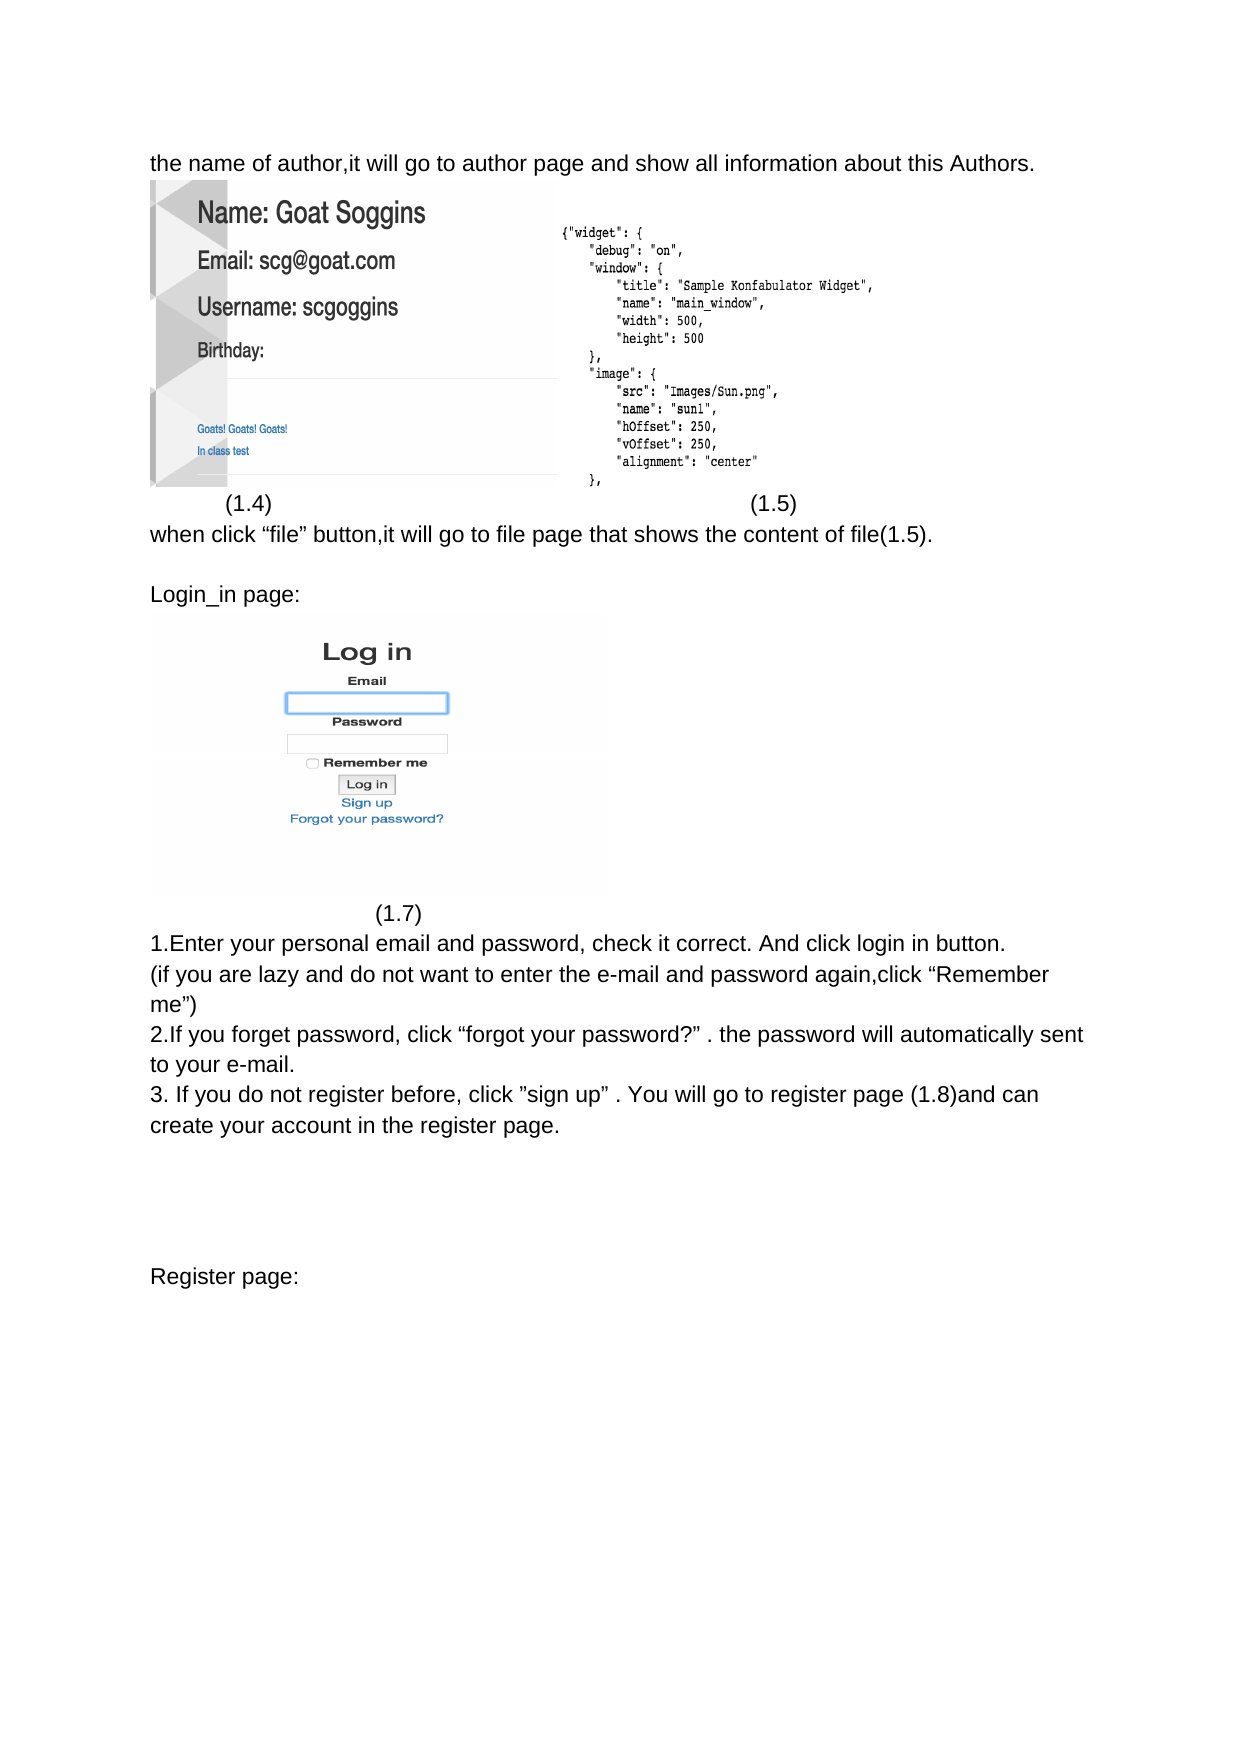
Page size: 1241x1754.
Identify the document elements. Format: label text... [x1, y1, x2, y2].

text when click “file” button,it will go to file page that shows the content of file(1.5). [150, 521, 1090, 547]
picture [150, 180, 891, 487]
text (1.4) (1.5) [150, 490, 1090, 517]
text 2.If you forget password, click “forgot your password?” . the password will automatically sent to your e-mail. [150, 1021, 1090, 1078]
picture [150, 611, 607, 897]
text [150, 150, 1090, 486]
text Login_in page: [150, 581, 1090, 607]
text 1.Enter your personal email and password, check it correct. And click login in button. [150, 930, 1090, 957]
text (1.7) [150, 900, 1090, 927]
text 3. If you do not register before, click ”sign up” . You will go to register page (1.8)and can create your account in the register page. [150, 1081, 1090, 1138]
text Register page: [150, 1263, 1090, 1289]
text (if you are lazy and do not want to enter the e-mail and password again,click “Remember me”) [150, 961, 1090, 1017]
